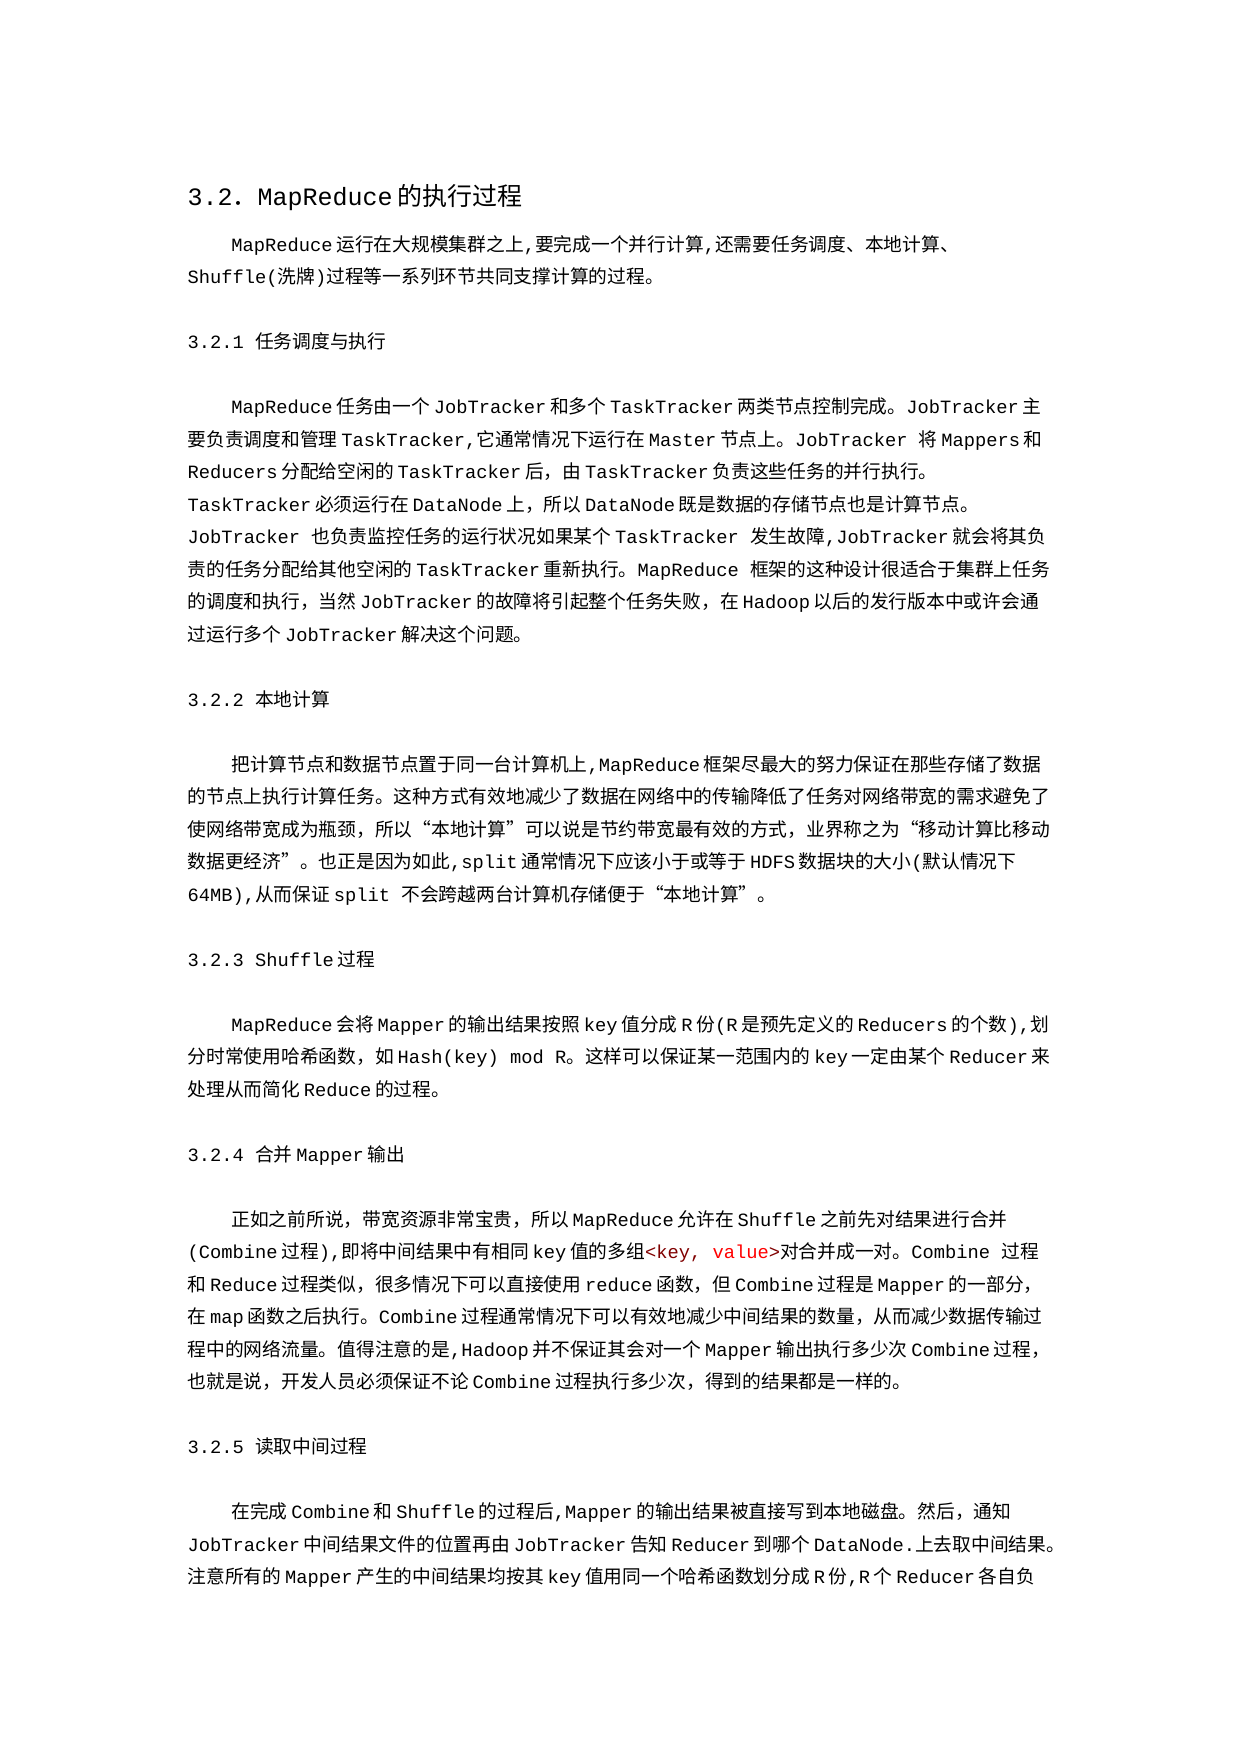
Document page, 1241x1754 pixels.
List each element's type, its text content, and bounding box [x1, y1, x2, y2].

text 3.2.2 本地计算 [187, 682, 1053, 714]
text MapReduce会将Mapper的输出结果按照key值分成R份(R是预先定义的Reducers的个数),划分时常使用哈希函数，如Hash(key) mod R。这样可以保证某一范围内的 key一定由某个Reducer来处理从而简化Reduce的过程。 [187, 1007, 1053, 1104]
text MapReduce运行在⼤规模集群之上,要完成⼀个并行计算,还需要任务调度、本地计算、Shuffle(洗牌)过程等一系列环节共同支撑计算的过程。 [187, 227, 1053, 292]
text MapReduce任务由一个JobTracker和多个TaskTracker两类节点控制完成。JobTracker主要负责调度和管理TaskTracker,它通常情况下运行在Master节点上。JobTracker 将Mappers和Reducers分配给空闲的TaskTracker后，由TaskTracker负责这些任务的并行执行。TaskTracker必须运行在DataNode上，所以DataNode既是数据的存储节点也是计算节点。JobTracker 也负责监控任务的运行状况如果某个TaskTracker 发生故障,JobTracker就会将其负责的任务分配给其他空闲的TaskTracker重新执行。MapReduce 框架的这种设计很适合于集群上任务的调度和执行，当然JobTracker的故障将引起整个任务失败，在Hadoop以后的发行版本中或许会通过运行多个JobTracker解决这个问题。 [187, 389, 1053, 649]
text 3.2.3 Shuffle过程 [187, 942, 1053, 974]
text 正如之前所说，带宽资源非常宝贵，所以MapReduce允许在Shuffle之前先对结果进行合并(Combine过程),即将中间结果中有相同key值的多组<key, value>对合并成一对。Combine 过程和Reduce过程类似，很多情况下可以直接使用reduce函数，但Combine过程是Mapper的一部分，在map函数之后执行。Combine过程通常情况下可以有效地减少中间结果的数量，从而减少数据传输过程中的网络流量。值得注意的是,Hadoop并不保证其会对一个Mapper输出执行多少次Combine过程，也就是说，开发人员必须保证不论Combine过程执行多少次，得到的结果都是一样的。 [187, 1202, 1053, 1397]
text 3.2.4 合并Mapper输出 [187, 1137, 1053, 1169]
text 3.2.1 任务调度与执行 [187, 324, 1053, 357]
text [187, 1494, 1053, 1592]
text 3.2.5 读取中间过程 [187, 1429, 1053, 1462]
text 把计算节点和数据节点置于同一台计算机上,MapReduce框架尽最大的努力保证在那些存储了数据的节点上执行计算任务。这种方式有效地减少了数据在网络中的传输降低了任务对网络带宽的需求避免了使网络带宽成为瓶颈，所以“本地计算”可以说是节约带宽最有效的方式，业界称之为“移动计算比移动数据更经济”。也正是因为如此,split通常情况下应该小于或等于HDFS数据块的大小(默认情况下64MB),从而保证split 不会跨越两台计算机存储便于“本地计算”。 [187, 747, 1053, 909]
text 3.2．MapReduce的执行过程 [187, 162, 1053, 227]
